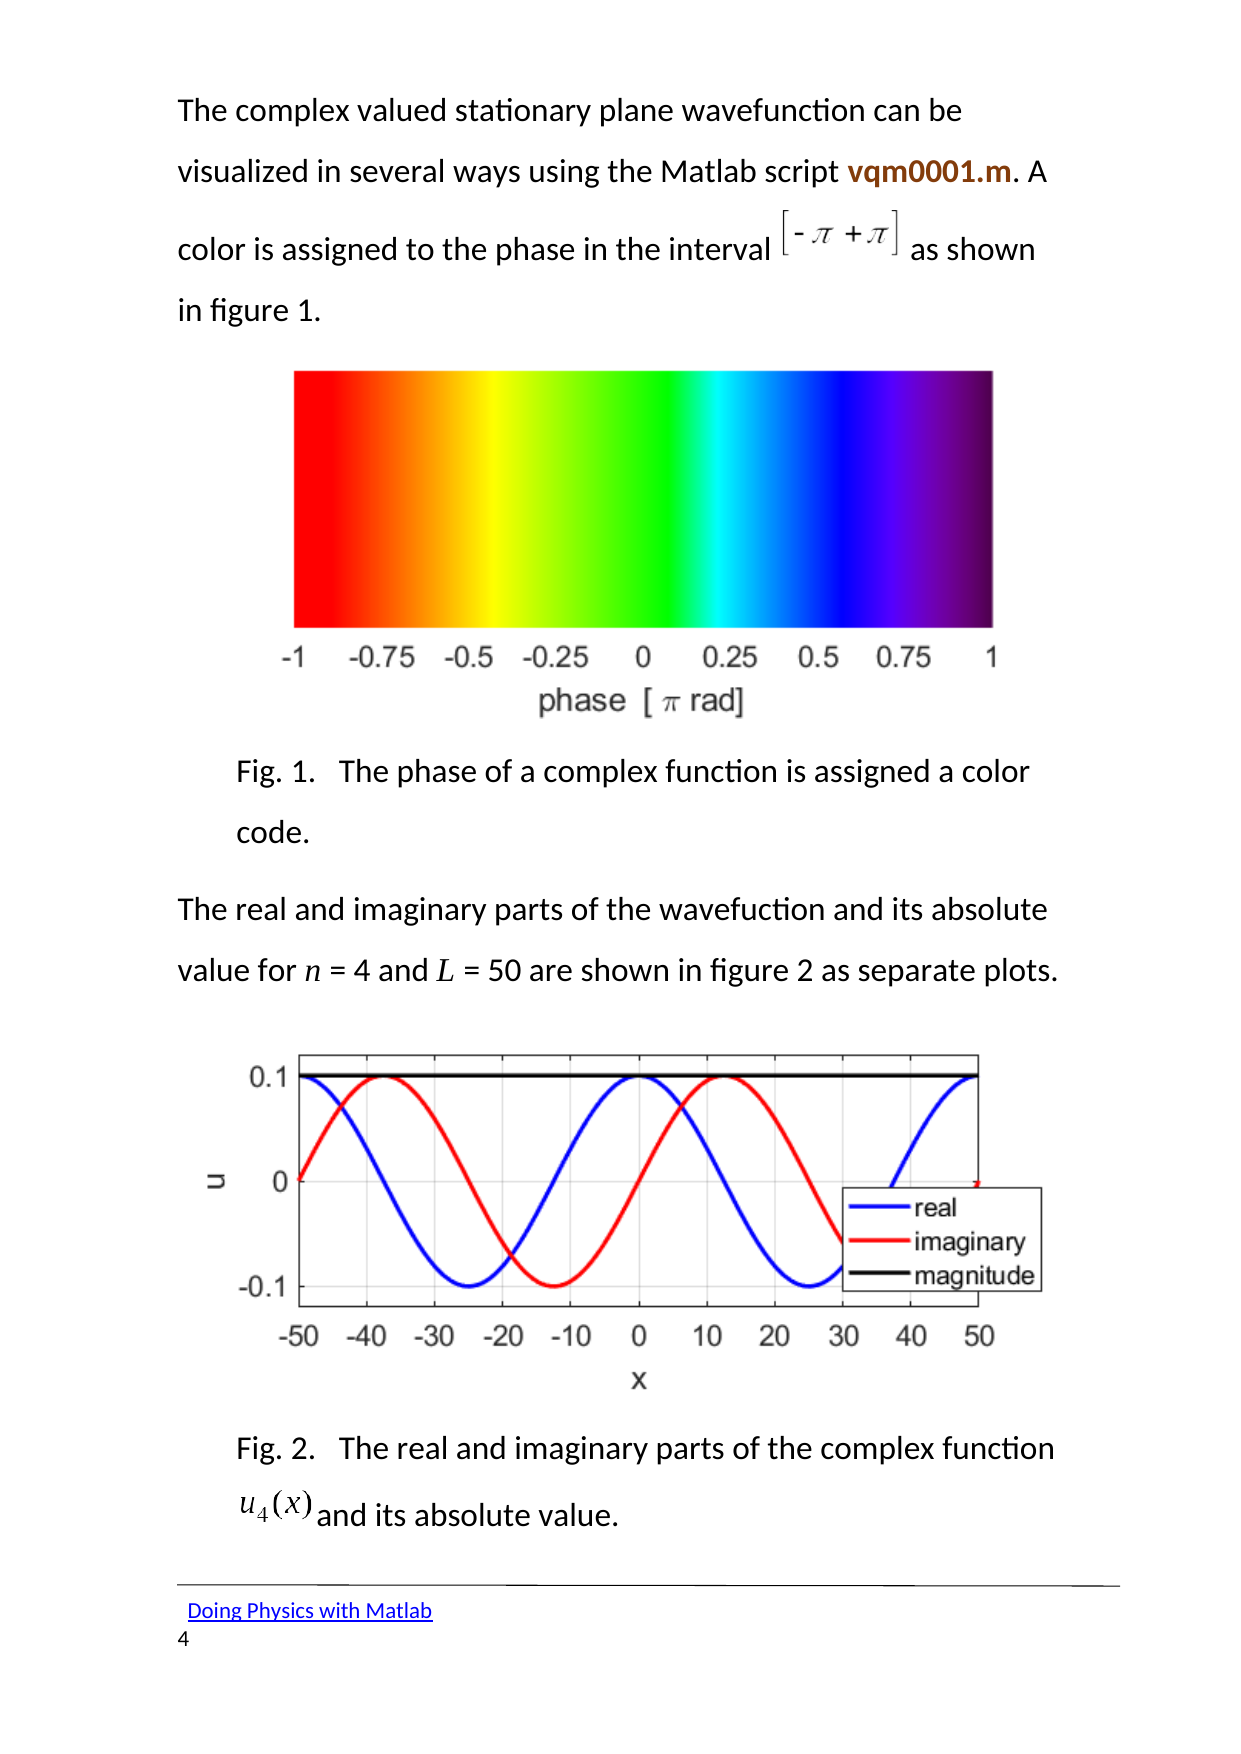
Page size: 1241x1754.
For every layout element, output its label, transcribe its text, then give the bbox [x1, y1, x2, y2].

text Fig. 2. The real and imaginary parts of the complex function and its absolute value. [177, 1427, 1063, 1535]
picture [177, 344, 1078, 719]
text The real and imaginary parts of the wavefuction and its absolute value for n = 4 and L = 50 are shown in figure 2 as separate plots. [177, 888, 1063, 990]
text Fig. 1. The phase of a complex function is assigned a color code. [177, 750, 1063, 851]
picture [177, 1027, 1063, 1397]
text The complex valued stationary plane wavefunction can be visualized in several ways using the Matlab script vqm0001.m. A color is assigned to the phase in the interval as shown in figure 1. [177, 89, 1063, 344]
